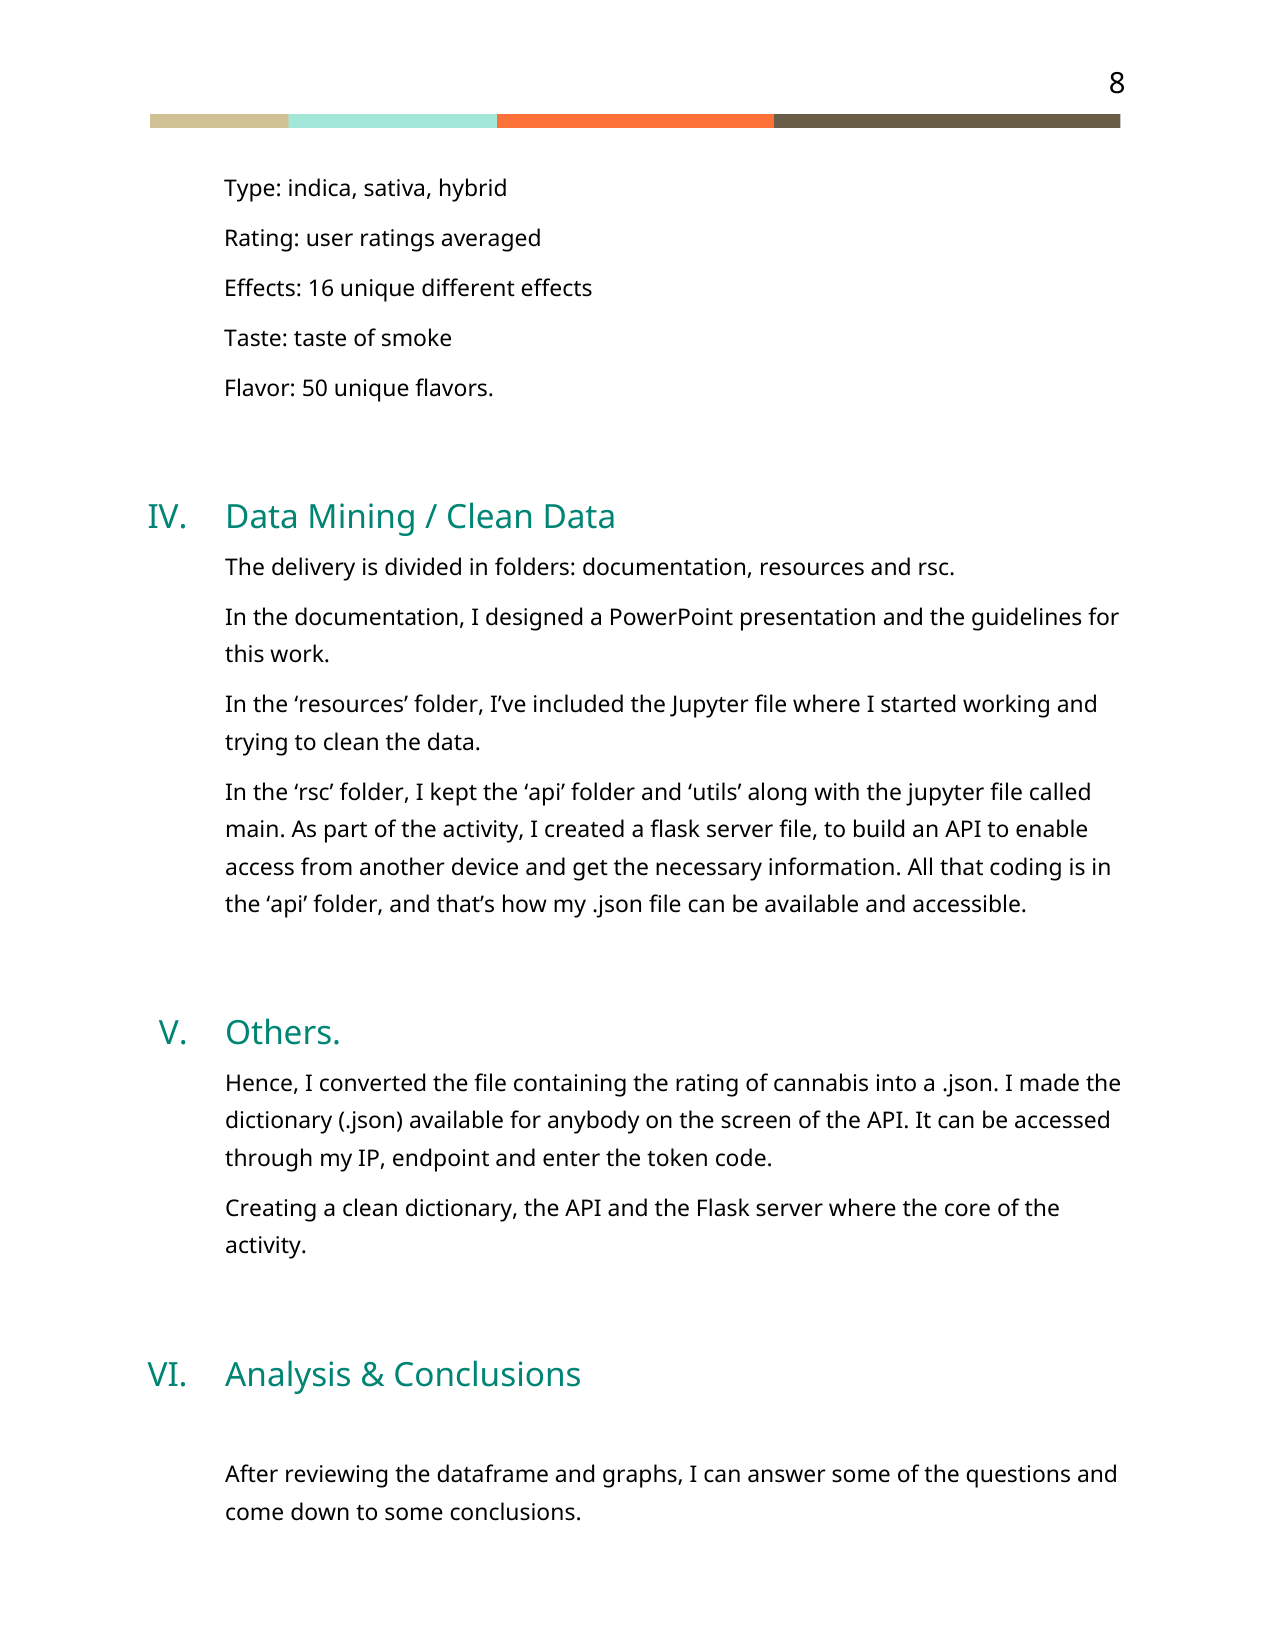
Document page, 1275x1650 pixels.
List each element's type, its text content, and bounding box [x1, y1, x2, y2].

subtitle Data Mining / Clean Data [187, 493, 1125, 538]
text In the ‘rsc’ folder, I kept the ‘api’ folder and ‘utils’ along with the jupyter file called main. As part of the activity, I created a flask server file, to build an API to enable access from another device and get the necessary information. All that coding is in the ‘api’ folder, and that’s how my .json file can be available and accessible. [225, 776, 1125, 919]
picture [150, 114, 1121, 128]
text In the ‘resources’ folder, I’ve included the Jupyter file where I started working and trying to clean the data. [225, 688, 1125, 757]
text Hence, I converted the file containing the rating of cannabis into a .json. I made the dictionary (.json) available for anybody on the screen of the API. It can be accessed through my IP, endpoint and enter the token code. [225, 1067, 1125, 1173]
text Rating: user ratings averaged [224, 222, 1125, 253]
text Type: indica, sativa, hybrid [224, 172, 1125, 203]
subtitle Analysis & Conclusions [187, 1350, 1125, 1396]
subtitle Others. [187, 1009, 1125, 1054]
text Flavor: 50 unique flavors. [224, 372, 1125, 403]
text Creating a clean dictionary, the API and the Flask server where the core of the activity. [225, 1192, 1125, 1261]
text In the documentation, I designed a PowerPoint presentation and the guidelines for this work. [225, 601, 1125, 669]
text Taste: taste of smoke [224, 322, 1125, 353]
text After reviewing the dataframe and graphs, I can answer some of the questions and come down to some conclusions. [225, 1458, 1125, 1527]
text Effects: 16 unique different effects [224, 272, 1125, 303]
text The delivery is divided in folders: documentation, resources and rsc. [225, 551, 1125, 582]
